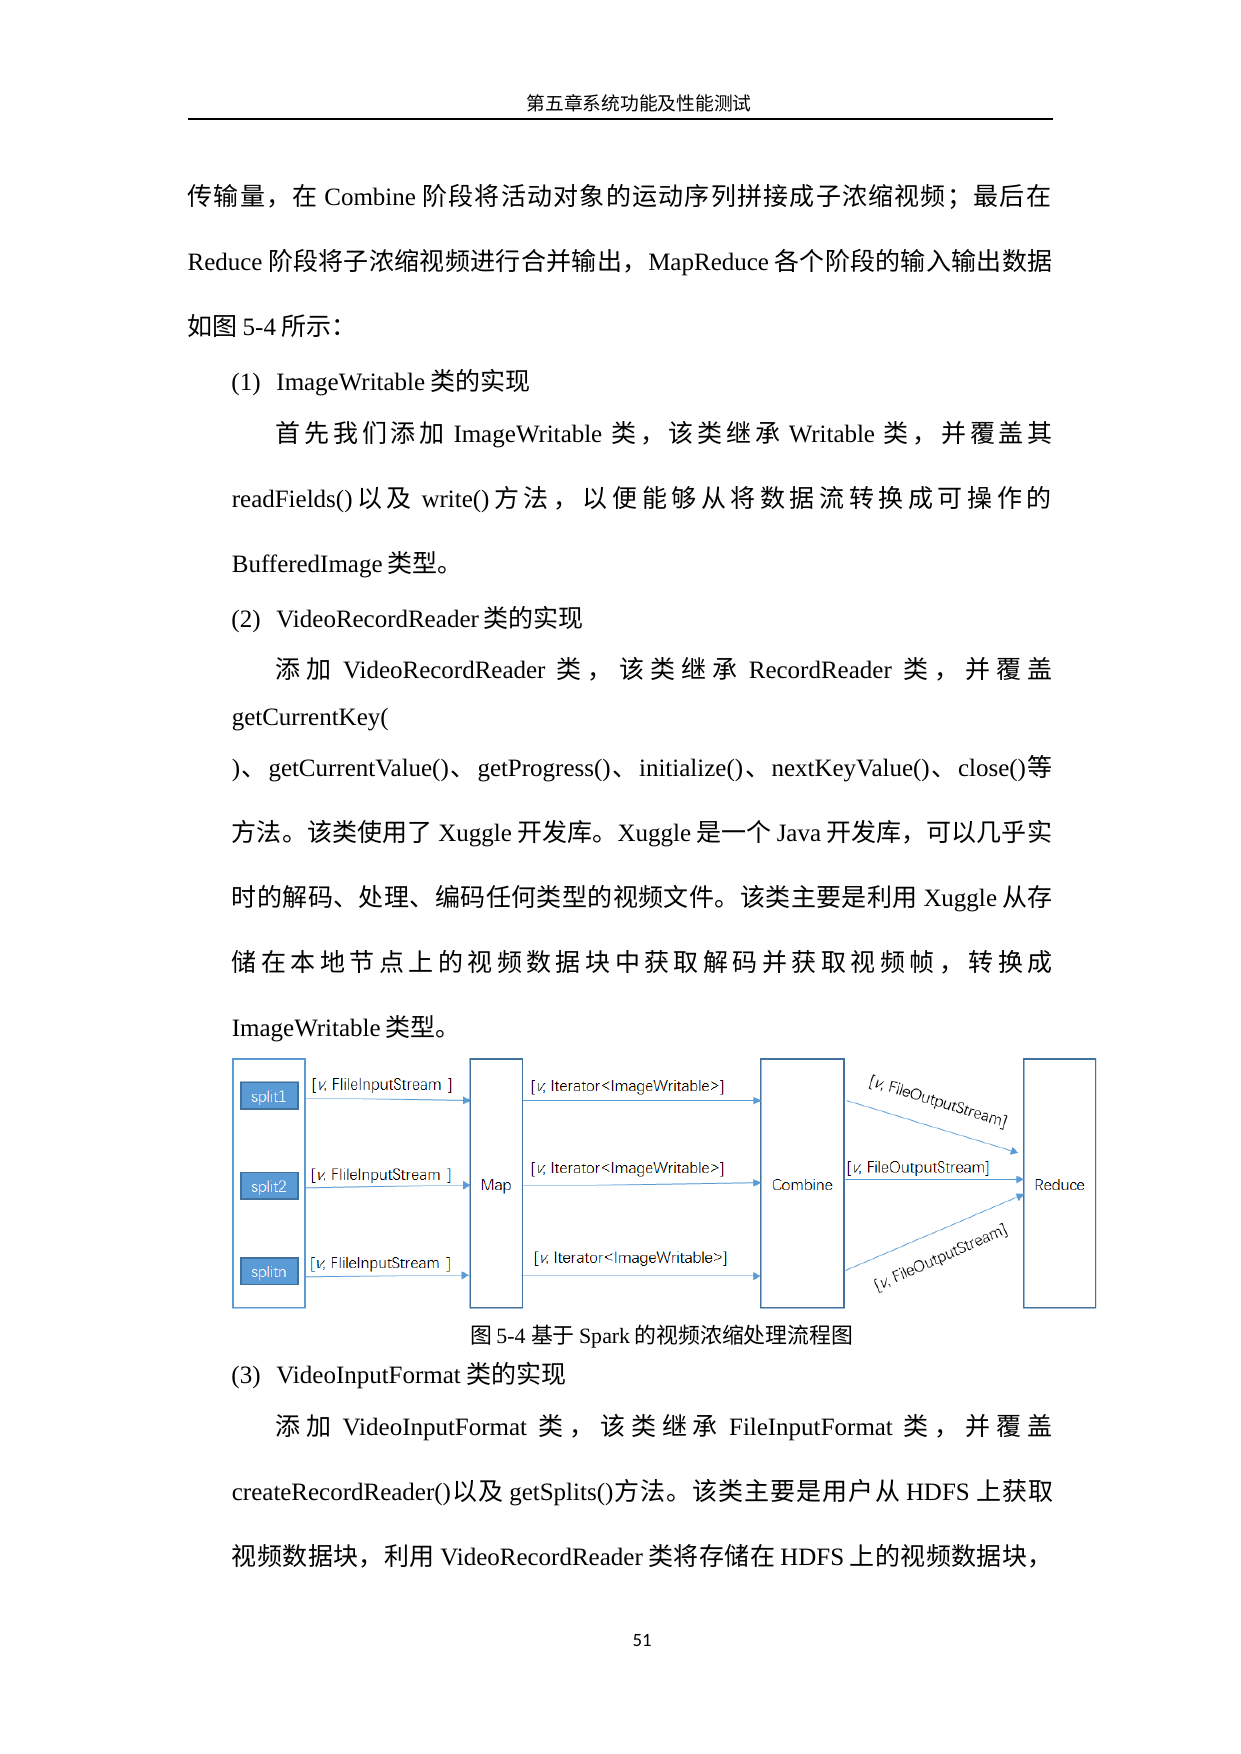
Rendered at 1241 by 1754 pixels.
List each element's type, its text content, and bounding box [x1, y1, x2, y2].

text 首先我们添加ImageWritable类，该类继承Writable类，并覆盖其readFields()以及write()方法，以便能够从将数据流转换成可操作的BufferedImage类型。 [232, 399, 1053, 594]
list ImageWritable类的实现 [231, 357, 1053, 399]
list VideoRecordReader类的实现 [231, 594, 1053, 635]
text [187, 162, 1053, 357]
picture [231, 1057, 1097, 1309]
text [232, 1392, 1053, 1587]
text 添加VideoRecordReader类，该类继承RecordReader类，并覆盖getCurrentKey()、getCurrentValue()、getProgress()、initialize()、nextKeyValue()、close()等方法。该类使用了Xuggle开发库。Xuggle是一个Java开发库，可以几乎实时的解码、处理、编码任何类型的视频文件。该类主要是利用Xuggle从存储在本地节点上的视频数据块中获取解码并获取视频帧，转换成ImageWritable类型。 [232, 635, 1053, 1057]
text 图5-4 基于Spark的视频浓缩处理流程图 [232, 1318, 1053, 1350]
list VideoInputFormat类的实现 [231, 1350, 1053, 1392]
